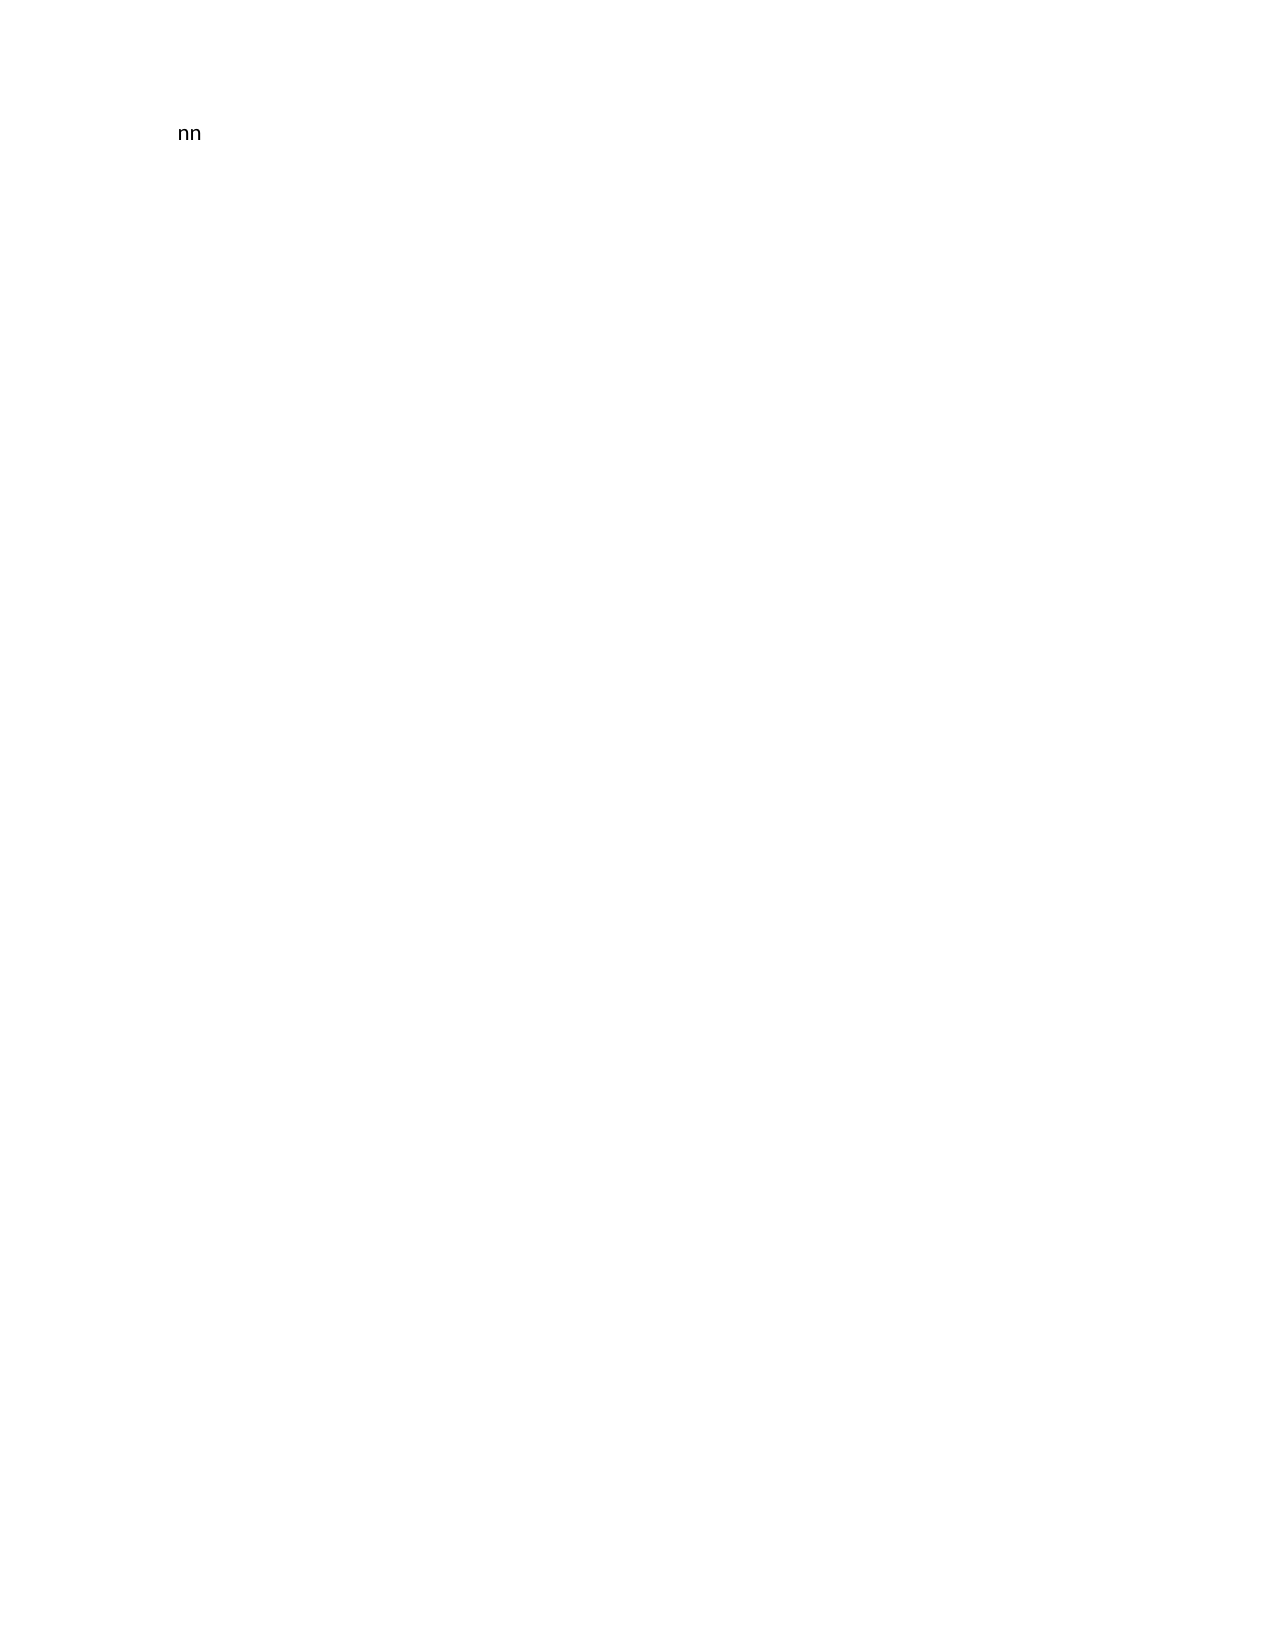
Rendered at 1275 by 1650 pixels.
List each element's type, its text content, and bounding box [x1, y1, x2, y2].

text nn [177, 118, 1186, 146]
